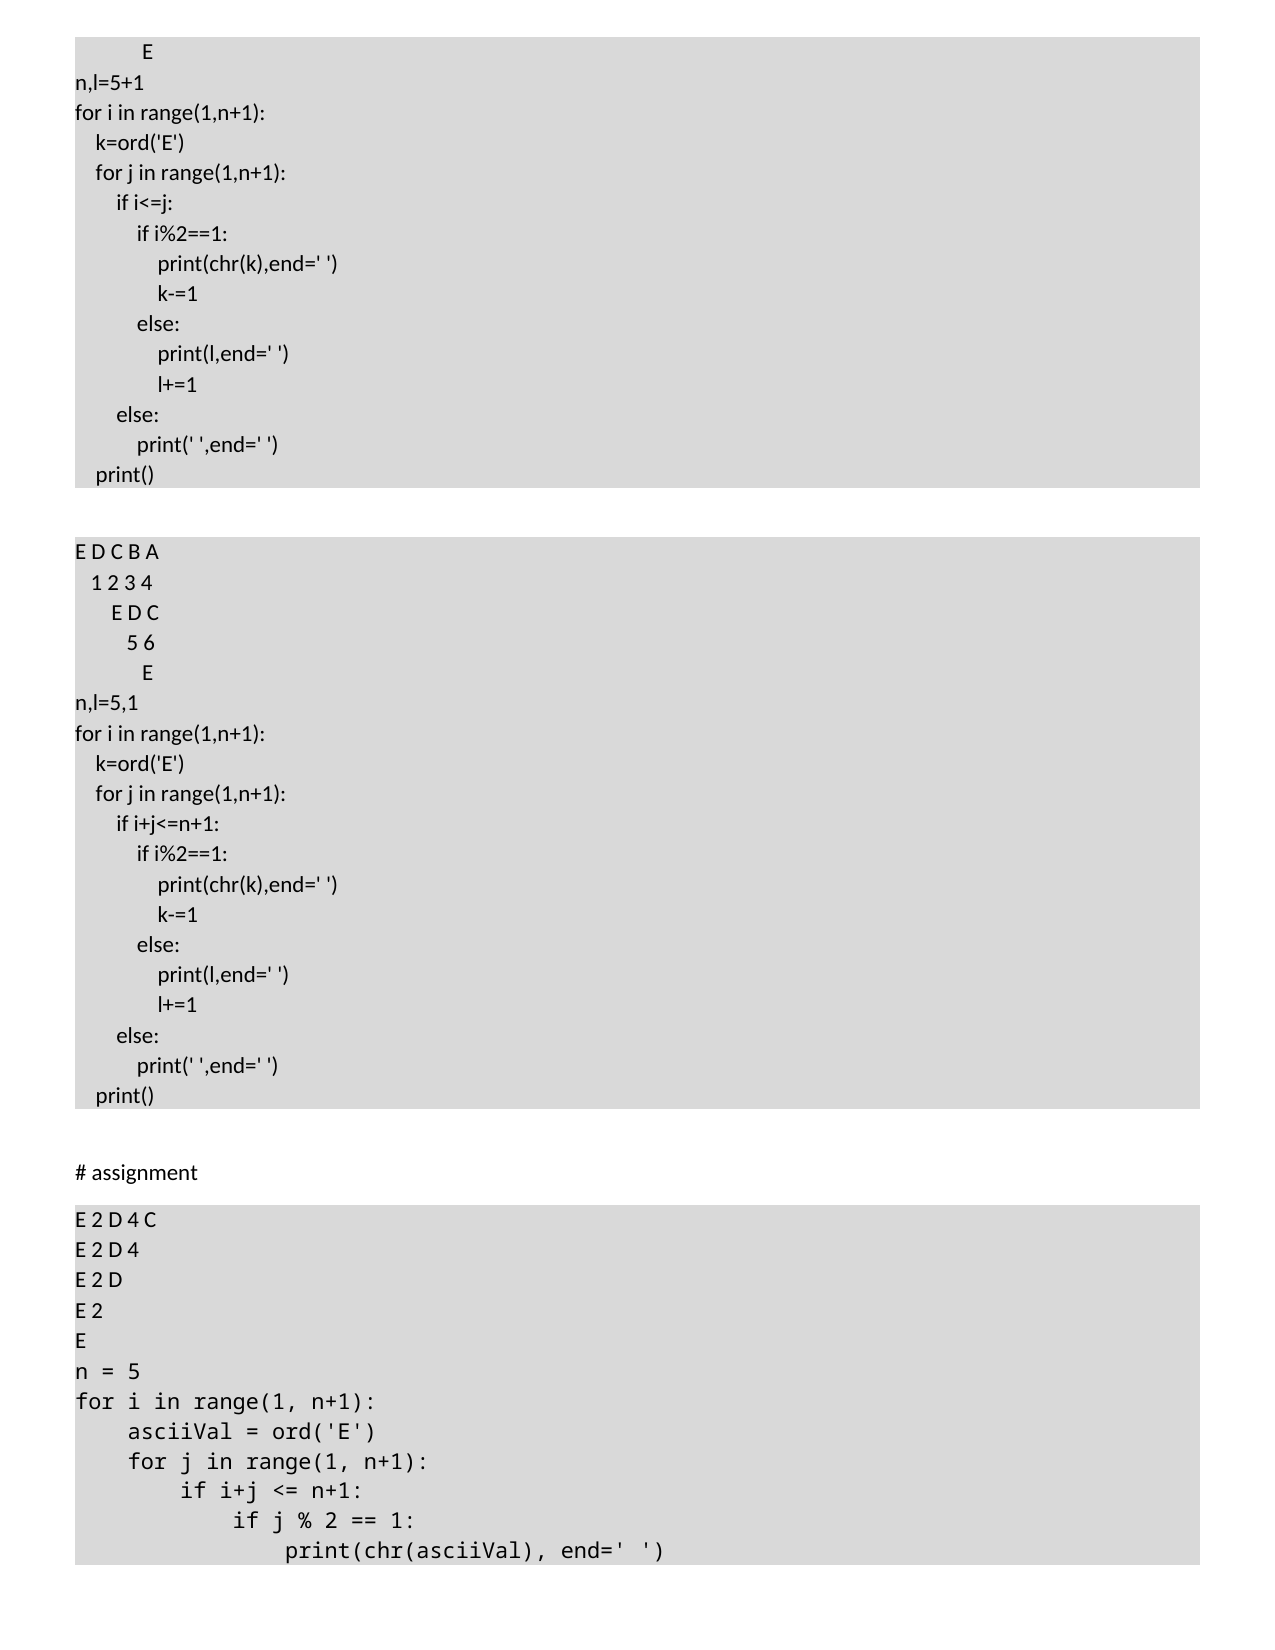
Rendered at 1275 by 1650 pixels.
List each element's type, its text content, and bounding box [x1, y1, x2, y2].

text l+=1 [75, 370, 1200, 398]
text print(l,end=' ') [75, 339, 1200, 368]
text for j in range(1,n+1): [75, 779, 1200, 807]
text E 2 D 4 [75, 1235, 1200, 1263]
text else: [75, 930, 1200, 958]
text l+=1 [75, 991, 1200, 1019]
text E [75, 658, 1200, 686]
text n,l=5,1 [75, 688, 1200, 717]
text print() [75, 460, 1200, 488]
text print() [75, 1081, 1200, 1109]
text E D C B A [75, 537, 1200, 566]
text # assignment [75, 1158, 1200, 1186]
text for j in range(1,n+1): [75, 158, 1200, 186]
text for i in range(1,n+1): [75, 98, 1200, 126]
text if i%2==1: [75, 219, 1200, 247]
text E [75, 37, 1200, 66]
text print(chr(k),end=' ') [75, 870, 1200, 898]
text if i%2==1: [75, 839, 1200, 868]
text print(chr(k),end=' ') [75, 249, 1200, 277]
text for i in range(1,n+1): [75, 719, 1200, 747]
text print(chr(asciiVal), end=' ') [75, 1535, 1200, 1565]
text n,l=5+1 [75, 68, 1200, 96]
text 5 6 [75, 628, 1200, 656]
text E 2 [75, 1296, 1200, 1324]
text E D C [75, 598, 1200, 626]
text if j % 2 == 1: [75, 1505, 1200, 1535]
text E 2 D 4 C [75, 1205, 1200, 1233]
text print(' ',end=' ') [75, 1051, 1200, 1079]
text else: [75, 309, 1200, 337]
text print(' ',end=' ') [75, 430, 1200, 458]
text 1 2 3 4 [75, 568, 1200, 596]
text k-=1 [75, 900, 1200, 928]
text for i in range(1, n+1): [75, 1386, 1200, 1416]
text else: [75, 400, 1200, 428]
text else: [75, 1021, 1200, 1049]
text if i+j<=n+1: [75, 809, 1200, 837]
text print(l,end=' ') [75, 960, 1200, 988]
text if i<=j: [75, 188, 1200, 217]
text E [75, 1326, 1200, 1354]
text E 2 D [75, 1266, 1200, 1294]
text asciiVal = ord('E') [75, 1416, 1200, 1446]
text k-=1 [75, 279, 1200, 307]
text k=ord('E') [75, 128, 1200, 156]
text k=ord('E') [75, 749, 1200, 777]
text for j in range(1, n+1): [75, 1446, 1200, 1475]
text n = 5 [75, 1356, 1200, 1386]
text if i+j <= n+1: [75, 1475, 1200, 1505]
